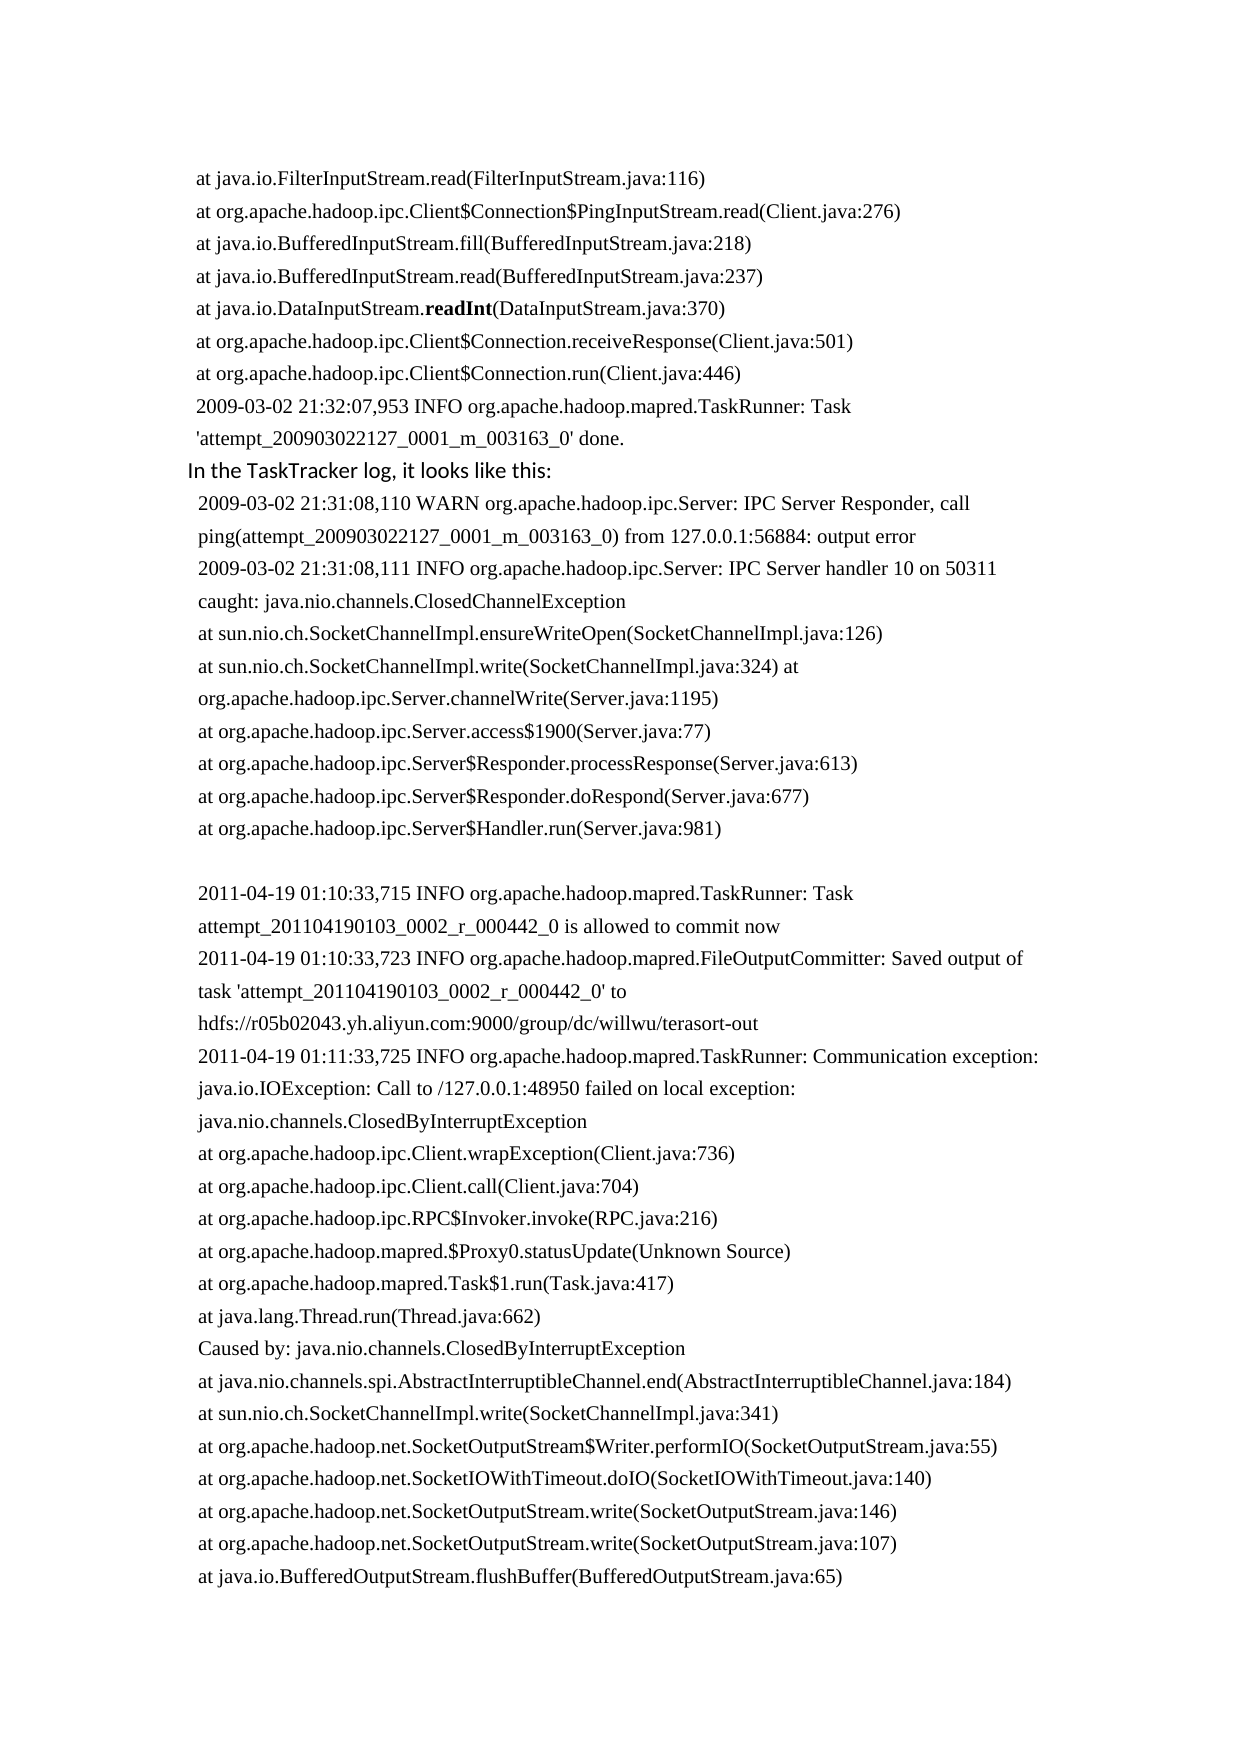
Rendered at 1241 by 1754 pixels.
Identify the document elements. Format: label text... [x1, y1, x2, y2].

text at java.io.DataInputStream.readInt(DataInputStream.java:370) [196, 292, 1053, 324]
text at org.apache.hadoop.ipc.Server$Handler.run(Server.java:981) [198, 812, 1053, 844]
text 2011-04-19 01:10:33,715 INFO org.apache.hadoop.mapred.TaskRunner: Task attempt_201104190103_0002_r_000442_0 is allowed to commit now [198, 877, 1053, 942]
text at org.apache.hadoop.ipc.Server$Responder.doRespond(Server.java:677) [198, 779, 1053, 812]
text 2011-04-19 01:11:33,725 INFO org.apache.hadoop.mapred.TaskRunner: Communication exception: java.io.IOException: Call to /127.0.0.1:48950 failed on local exception: java.nio.channels.ClosedByInterruptException [198, 1039, 1053, 1137]
text at org.apache.hadoop.ipc.Client$Connection.receiveResponse(Client.java:501) [196, 324, 1053, 357]
text at org.apache.hadoop.net.SocketOutputStream.write(SocketOutputStream.java:107) [198, 1527, 1053, 1559]
text at sun.nio.ch.SocketChannelImpl.write(SocketChannelImpl.java:324) at org.apache.hadoop.ipc.Server.channelWrite(Server.java:1195) [198, 649, 1053, 714]
text In the TaskTracker log, it looks like this: [187, 454, 1053, 487]
text 2011-04-19 01:10:33,723 INFO org.apache.hadoop.mapred.FileOutputCommitter: Saved output of task 'attempt_201104190103_0002_r_000442_0' to hdfs://r05b02043.yh.aliyun.com:9000/group/dc/willwu/terasort-out [198, 942, 1053, 1039]
text at org.apache.hadoop.net.SocketIOWithTimeout.doIO(SocketIOWithTimeout.java:140) [198, 1462, 1053, 1494]
text at java.io.BufferedInputStream.fill(BufferedInputStream.java:218) [196, 227, 1053, 259]
text at java.io.BufferedInputStream.read(BufferedInputStream.java:237) [196, 259, 1053, 292]
text at org.apache.hadoop.ipc.Client$Connection$PingInputStream.read(Client.java:276) [196, 194, 1053, 227]
text Caused by: java.nio.channels.ClosedByInterruptException [198, 1332, 1053, 1364]
text at java.io.BufferedOutputStream.flushBuffer(BufferedOutputStream.java:65) [198, 1559, 1053, 1592]
text at org.apache.hadoop.net.SocketOutputStream.write(SocketOutputStream.java:146) [198, 1494, 1053, 1527]
text at org.apache.hadoop.ipc.RPC$Invoker.invoke(RPC.java:216) [198, 1202, 1053, 1234]
text at sun.nio.ch.SocketChannelImpl.ensureWriteOpen(SocketChannelImpl.java:126) [198, 617, 1053, 649]
text at sun.nio.ch.SocketChannelImpl.write(SocketChannelImpl.java:341) [198, 1397, 1053, 1429]
text at java.io.FilterInputStream.read(FilterInputStream.java:116) [196, 162, 1053, 194]
text at java.nio.channels.spi.AbstractInterruptibleChannel.end(AbstractInterruptibleChannel.java:184) [198, 1364, 1053, 1397]
text 2009-03-02 21:31:08,110 WARN org.apache.hadoop.ipc.Server: IPC Server Responder, call ping(attempt_200903022127_0001_m_003163_0) from 127.0.0.1:56884: output error [198, 487, 1053, 552]
text at org.apache.hadoop.ipc.Client.wrapException(Client.java:736) [198, 1137, 1053, 1169]
text 2009-03-02 21:32:07,953 INFO org.apache.hadoop.mapred.TaskRunner: Task 'attempt_200903022127_0001_m_003163_0' done. [196, 389, 1053, 454]
text at org.apache.hadoop.ipc.Server.access$1900(Server.java:77) [198, 714, 1053, 747]
text at org.apache.hadoop.net.SocketOutputStream$Writer.performIO(SocketOutputStream.java:55) [198, 1429, 1053, 1462]
text at java.lang.Thread.run(Thread.java:662) [198, 1299, 1053, 1332]
text at org.apache.hadoop.ipc.Server$Responder.processResponse(Server.java:613) [198, 747, 1053, 779]
text at org.apache.hadoop.mapred.$Proxy0.statusUpdate(Unknown Source) [198, 1234, 1053, 1267]
text at org.apache.hadoop.ipc.Client$Connection.run(Client.java:446) [196, 357, 1053, 389]
text at org.apache.hadoop.ipc.Client.call(Client.java:704) [198, 1169, 1053, 1202]
text at org.apache.hadoop.mapred.Task$1.run(Task.java:417) [198, 1267, 1053, 1299]
text 2009-03-02 21:31:08,111 INFO org.apache.hadoop.ipc.Server: IPC Server handler 10 on 50311 caught: java.nio.channels.ClosedChannelException [198, 552, 1053, 617]
